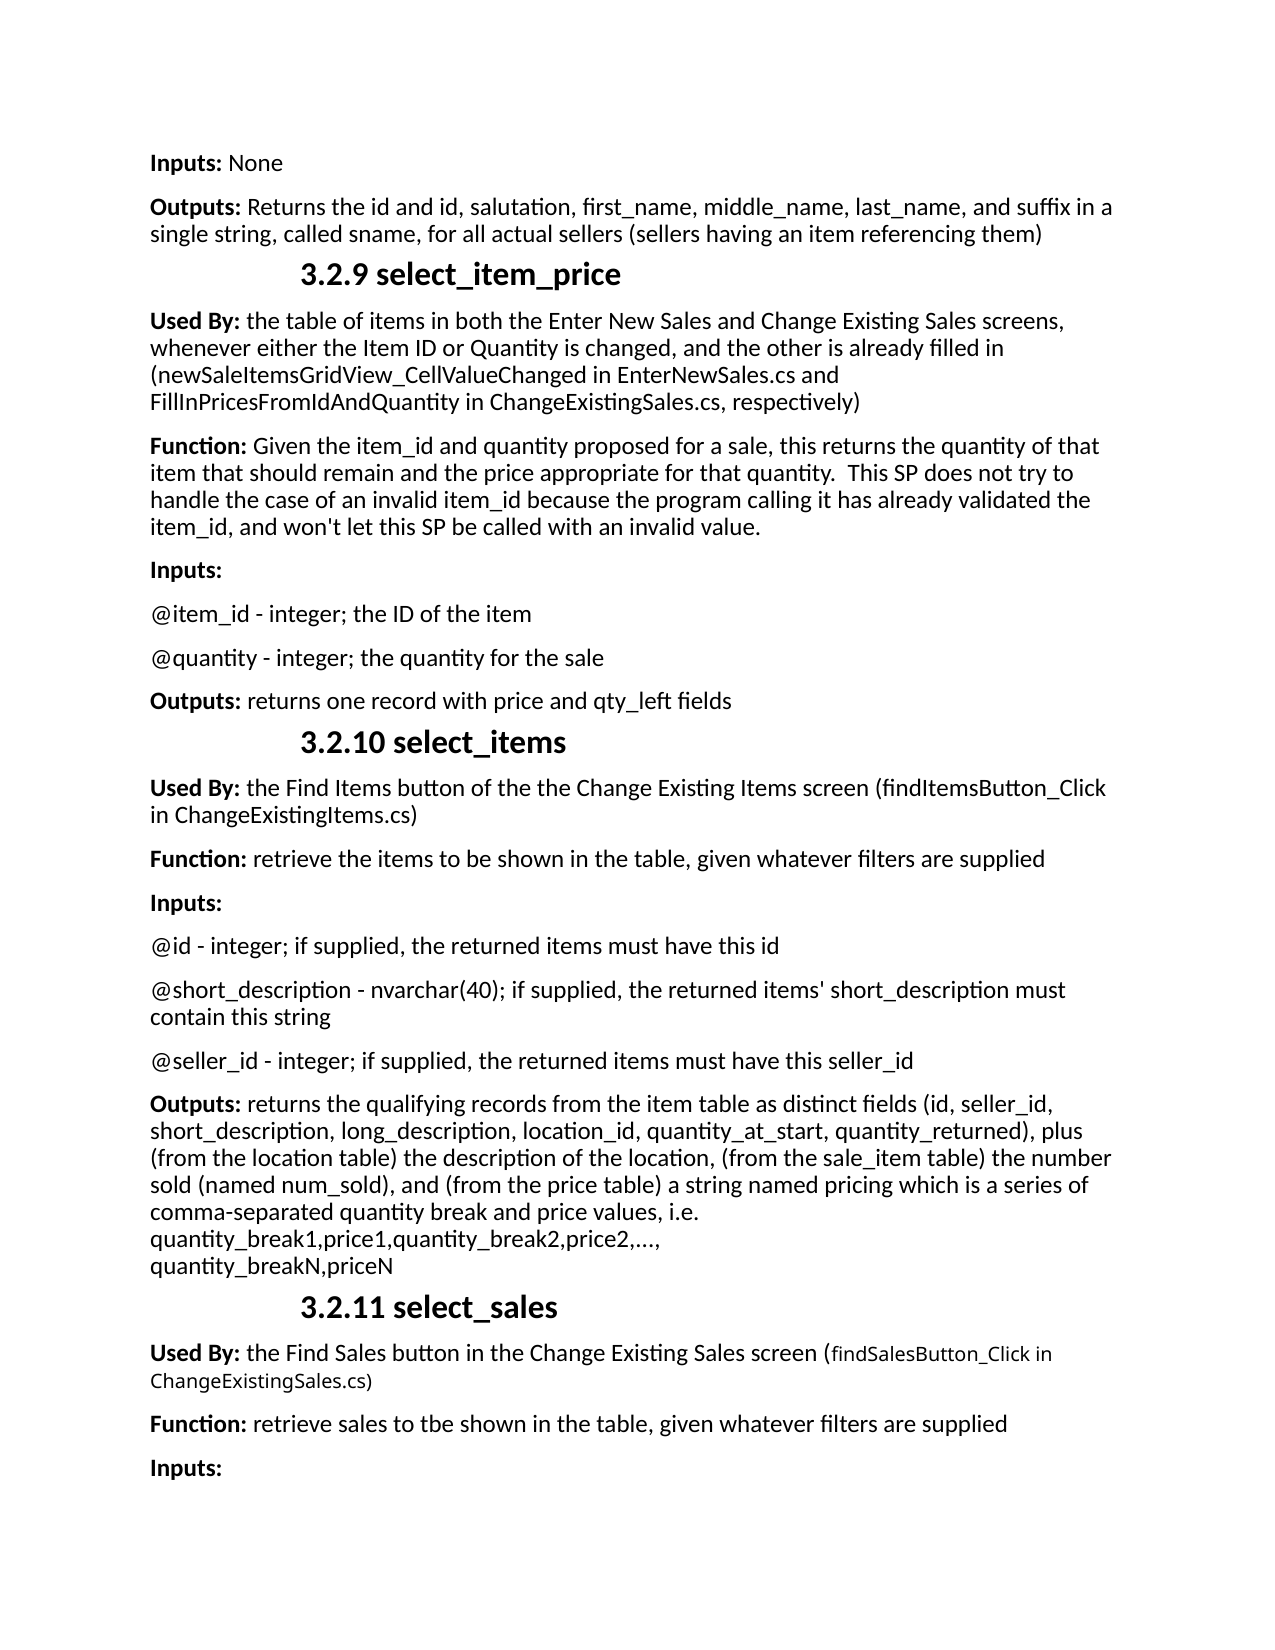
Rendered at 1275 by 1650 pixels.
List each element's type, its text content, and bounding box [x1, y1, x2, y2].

text @seller_id - integer; if supplied, the returned items must have this seller_id [150, 1047, 1125, 1074]
text Function: Given the item_id and quantity proposed for a sale, this returns the quantity of that item that should remain and the price appropriate for that quantity. This SP does not try to handle the case of an invalid item_id because the program calling it has already validated the item_id, and won't let this SP be called with an invalid value. [150, 432, 1125, 540]
text Used By: the table of items in both the Enter New Sales and Change Existing Sales screens, whenever either the Item ID or Quantity is changed, and the other is already filled in (newSaleItemsGridView_CellValueChanged in EnterNewSales.cs and FillInPricesFromIdAndQuantity in ChangeExistingSales.cs, respectively) [150, 308, 1125, 416]
text Outputs: returns one record with price and qty_left fields [150, 688, 1125, 715]
text Used By: the Find Items button of the the Change Existing Items screen (findItemsButton_Click in ChangeExistingItems.cs) [150, 775, 1125, 829]
text @id - integer; if supplied, the returned items must have this id [150, 933, 1125, 960]
text @quantity - integer; the quantity for the sale [150, 644, 1125, 671]
text 3.2.10 select_items [225, 732, 1125, 759]
text Inputs: None [150, 150, 1125, 177]
text Used By: the Find Sales button in the Change Existing Sales screen (findSalesButton_Click in ChangeExistingSales.cs) [150, 1340, 1125, 1394]
text Function: retrieve the items to be shown in the table, given whatever filters are supplied [150, 846, 1125, 873]
text 3.2.11 select_sales [225, 1297, 1125, 1324]
text Function: retrieve sales to tbe shown in the table, given whatever filters are supplied [150, 1411, 1125, 1438]
text @item_id - integer; the ID of the item [150, 601, 1125, 628]
text Outputs: returns the qualifying records from the item table as distinct fields (id, seller_id, short_description, long_description, location_id, quantity_at_start, quantity_returned), plus (from the location table) the description of the location, (from the sale_item table) the number sold (named num_sold), and (from the price table) a string named pricing which is a series of comma-separated quantity break and price values, i.e. quantity_break1,price1,quantity_break2,price2,..., quantity_breakN,priceN [150, 1091, 1125, 1280]
text Outputs: Returns the id and id, salutation, first_name, middle_name, last_name, and suffix in a single string, called sname, for all actual sellers (sellers having an item referencing them) [150, 194, 1125, 248]
text Inputs: [150, 889, 1125, 917]
text Inputs: [150, 1454, 1125, 1482]
text 3.2.9 select_item_price [225, 264, 1125, 291]
text @short_description - nvarchar(40); if supplied, the returned items' short_description must contain this string [150, 977, 1125, 1031]
text Inputs: [150, 557, 1125, 584]
